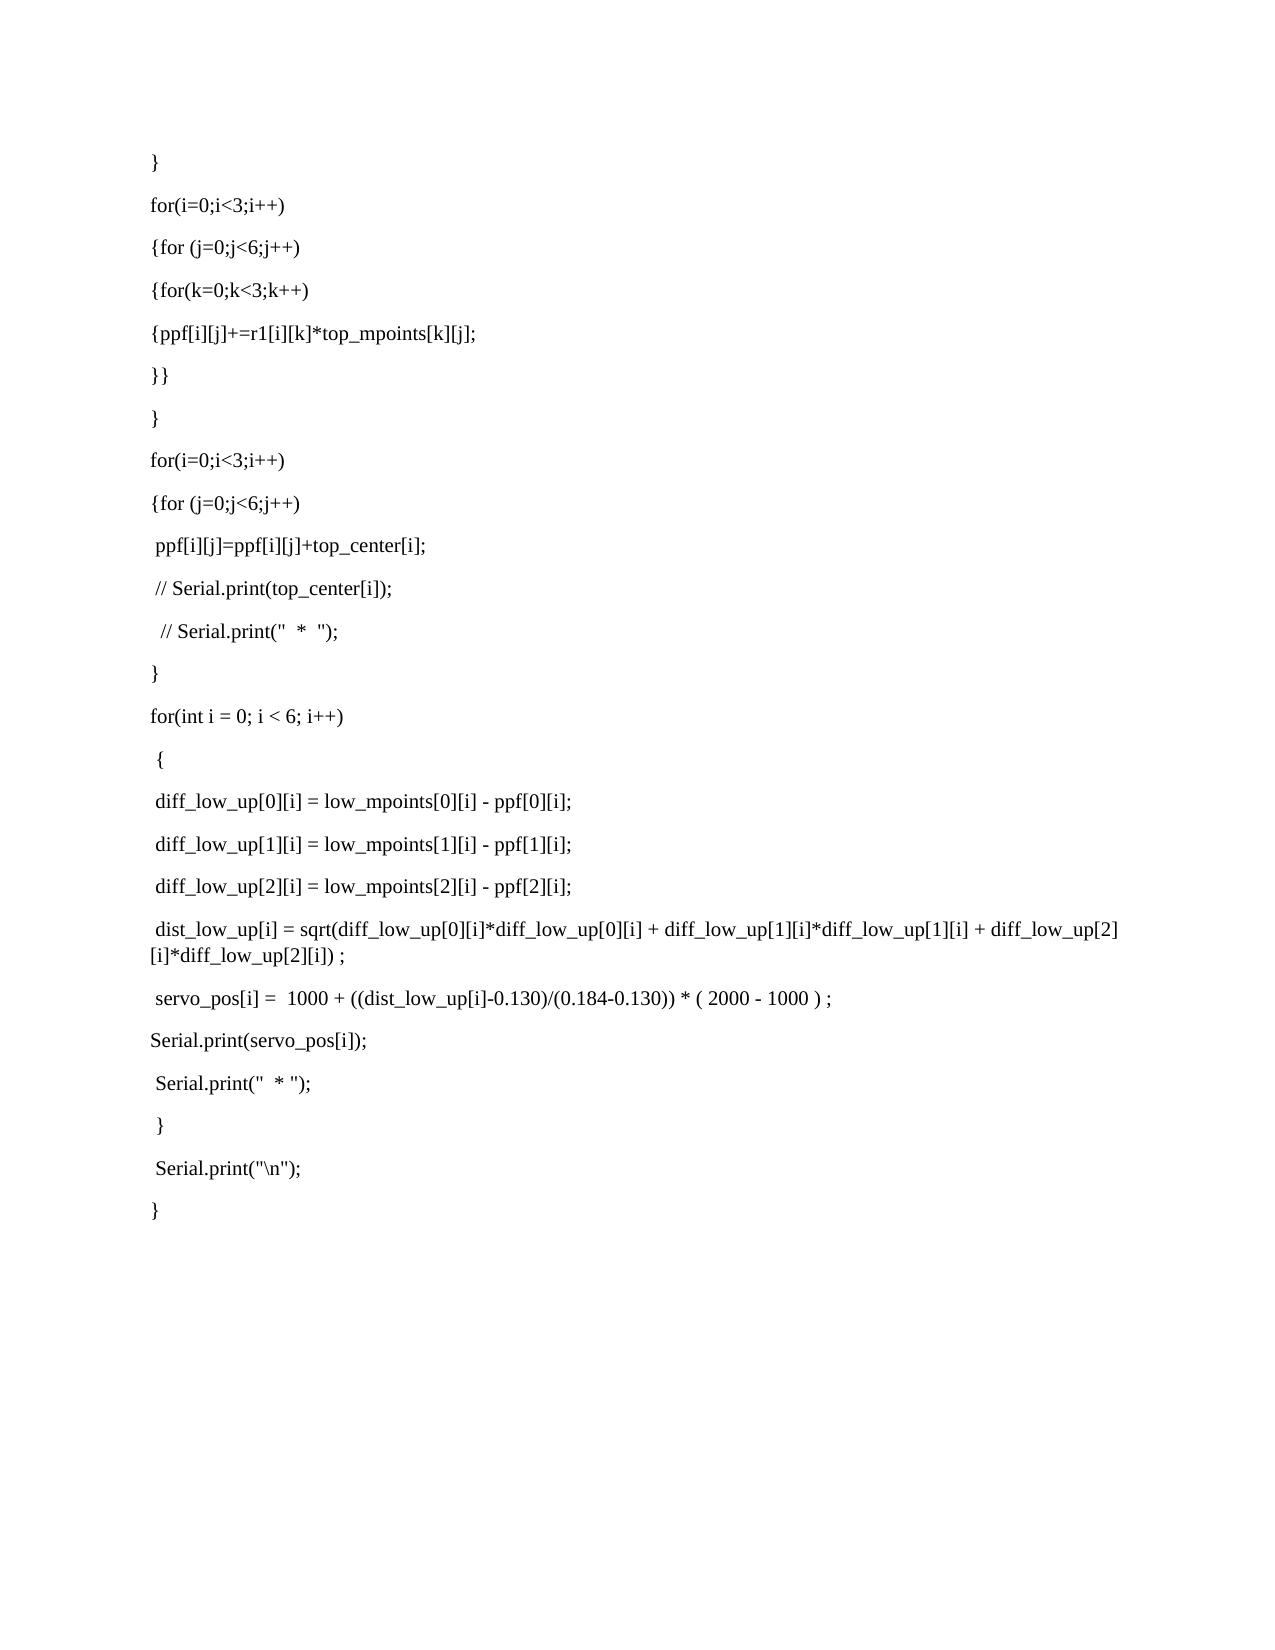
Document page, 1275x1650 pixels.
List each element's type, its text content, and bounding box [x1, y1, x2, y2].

text } [150, 406, 1125, 430]
text ppf[i][j]=ppf[i][j]+top_center[i]; [150, 533, 1125, 557]
text {for(k=0;k<3;k++) [150, 278, 1125, 302]
text } [150, 150, 1125, 174]
text for(i=0;i<3;i++) [150, 193, 1125, 217]
text {for (j=0;j<6;j++) [150, 235, 1125, 259]
text dist_low_up[i] = sqrt(diff_low_up[0][i]*diff_low_up[0][i] + diff_low_up[1][i]*diff_low_up[1][i] + diff_low_up[2][i]*diff_low_up[2][i]) ; [150, 917, 1125, 967]
text {ppf[i][j]+=r1[i][k]*top_mpoints[k][j]; [150, 320, 1125, 344]
text } [150, 661, 1125, 685]
text // Serial.print(top_center[i]); [150, 576, 1125, 600]
text diff_low_up[2][i] = low_mpoints[2][i] - ppf[2][i]; [150, 874, 1125, 898]
text diff_low_up[0][i] = low_mpoints[0][i] - ppf[0][i]; [150, 789, 1125, 813]
text }} [150, 363, 1125, 387]
text diff_low_up[1][i] = low_mpoints[1][i] - ppf[1][i]; [150, 832, 1125, 856]
text Serial.print("\n"); [150, 1156, 1125, 1180]
text servo_pos[i] = 1000 + ((dist_low_up[i]-0.130)/(0.184-0.130)) * ( 2000 - 1000 ) ; [150, 985, 1125, 1009]
text for(int i = 0; i < 6; i++) [150, 704, 1125, 728]
text for(i=0;i<3;i++) [150, 448, 1125, 472]
text } [150, 1113, 1125, 1137]
text // Serial.print(" * "); [150, 619, 1125, 643]
text {for (j=0;j<6;j++) [150, 491, 1125, 515]
text Serial.print(" * "); [150, 1071, 1125, 1095]
text Serial.print(servo_pos[i]); [150, 1028, 1125, 1052]
text { [150, 746, 1125, 771]
text } [150, 1198, 1125, 1222]
